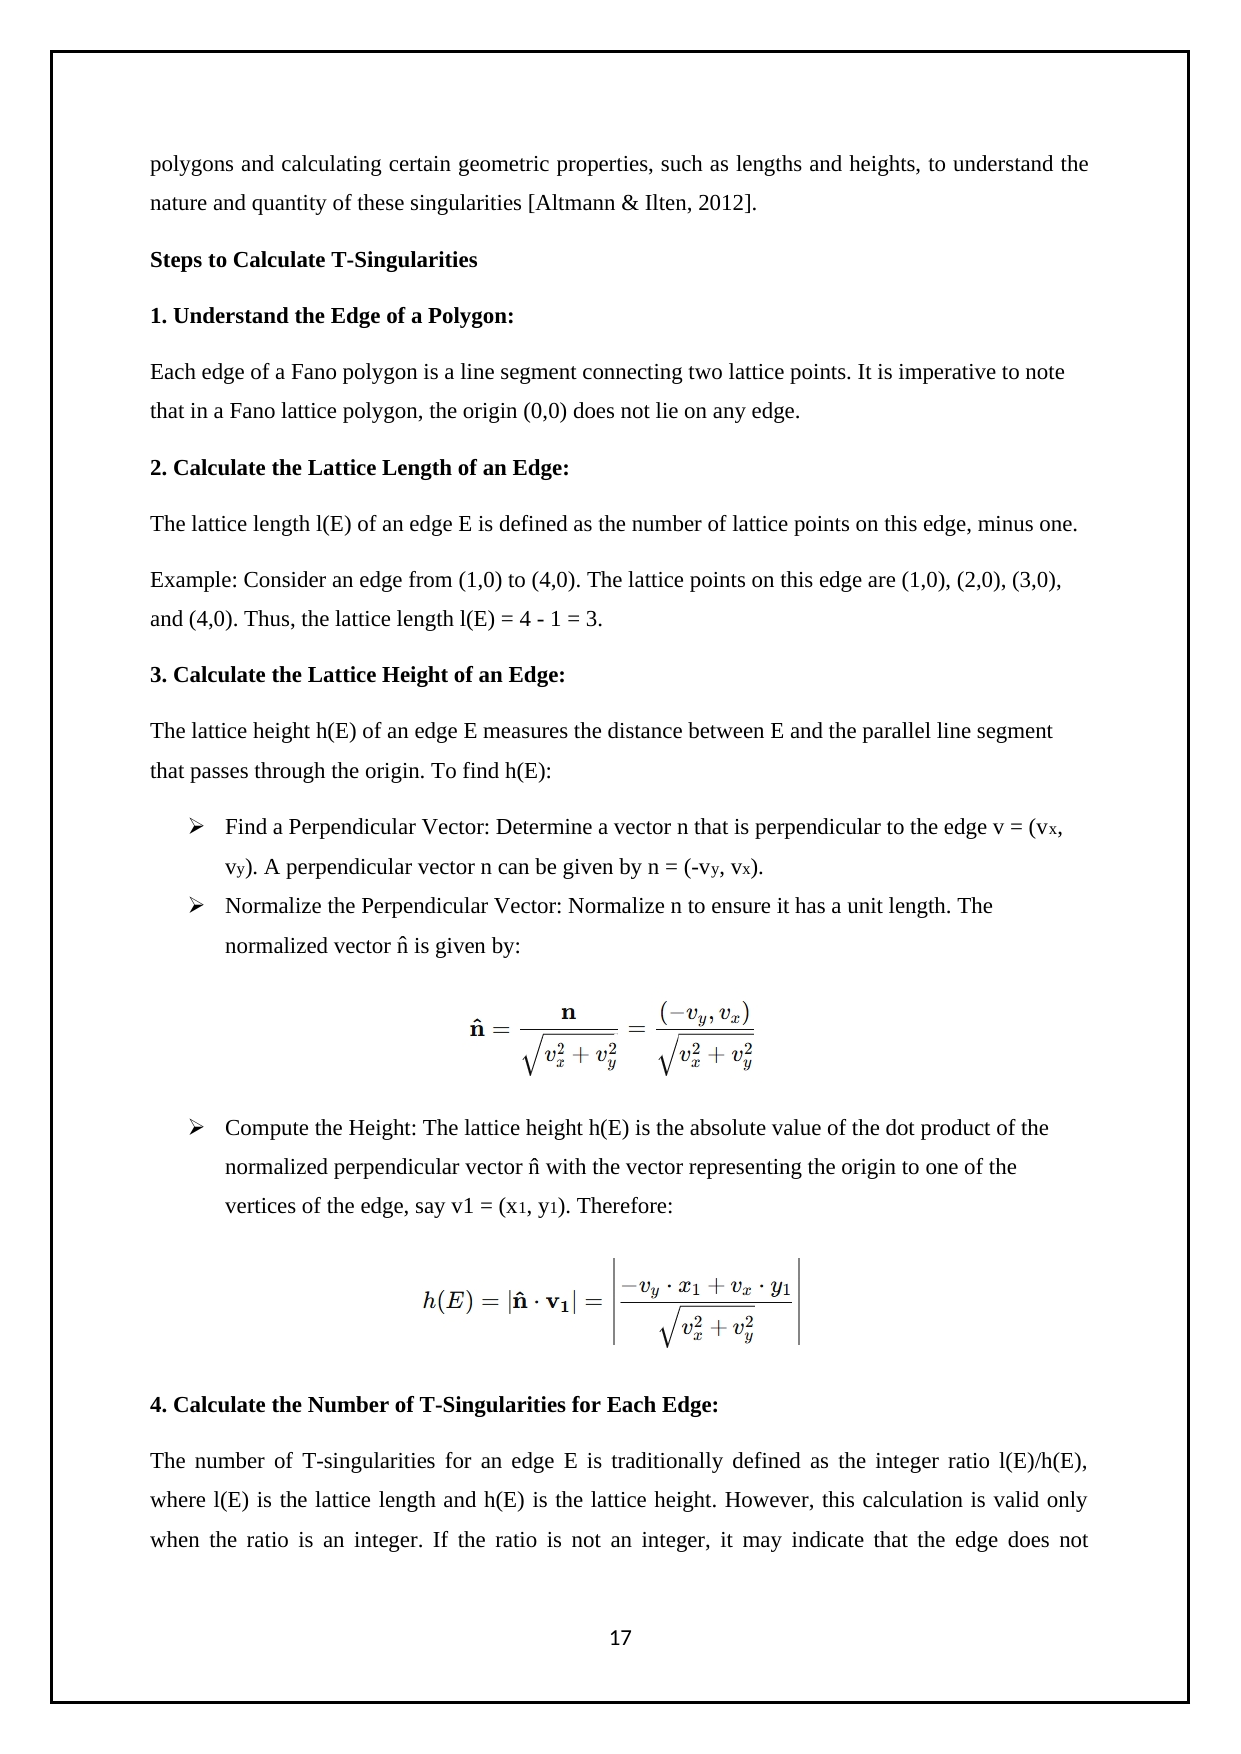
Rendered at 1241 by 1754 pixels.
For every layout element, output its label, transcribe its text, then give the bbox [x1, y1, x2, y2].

text The lattice height h(E) of an edge E measures the distance between E and the parallel line segment that passes through the origin. To find h(E): [150, 718, 1090, 783]
text Steps to Calculate T-Singularities [150, 246, 1090, 272]
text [150, 1447, 1090, 1552]
list Find a Perpendicular Vector: Determine a vector n that is perpendicular to the edge v = (vx, vy). A perpendicular vector n can be given by n = (-vy, vx). [187, 813, 1090, 879]
text 3. Calculate the Lattice Height of an Edge: [150, 661, 1090, 688]
picture [405, 1248, 835, 1361]
picture [444, 987, 796, 1083]
text 4. Calculate the Number of T-Singularities for Each Edge: [150, 1391, 1090, 1417]
list Normalize the Perpendicular Vector: Normalize n to ensure it has a unit length. The normalized vector n̂ is given by: [187, 892, 1090, 958]
text The lattice length l(E) of an edge E is defined as the number of lattice points on this edge, minus one. [150, 510, 1090, 536]
text Example: Consider an edge from (1,0) to (4,0). The lattice points on this edge are (1,0), (2,0), (3,0), and (4,0). Thus, the lattice length l(E) = 4 - 1 = 3. [150, 566, 1090, 632]
text Each edge of a Fano polygon is a line segment connecting two lattice points. It is imperative to note that in a Fano lattice polygon, the origin (0,0) does not lie on any edge. [150, 358, 1090, 424]
list Compute the Height: The lattice height h(E) is the absolute value of the dot product of the normalized perpendicular vector n̂ with the vector representing the origin to one of the vertices of the edge, say v1 = (x1, y1). Therefore: [187, 1113, 1090, 1219]
text 1. Understand the Edge of a Polygon: [150, 302, 1090, 328]
text 2. Calculate the Lattice Length of an Edge: [150, 453, 1090, 480]
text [150, 150, 1090, 216]
